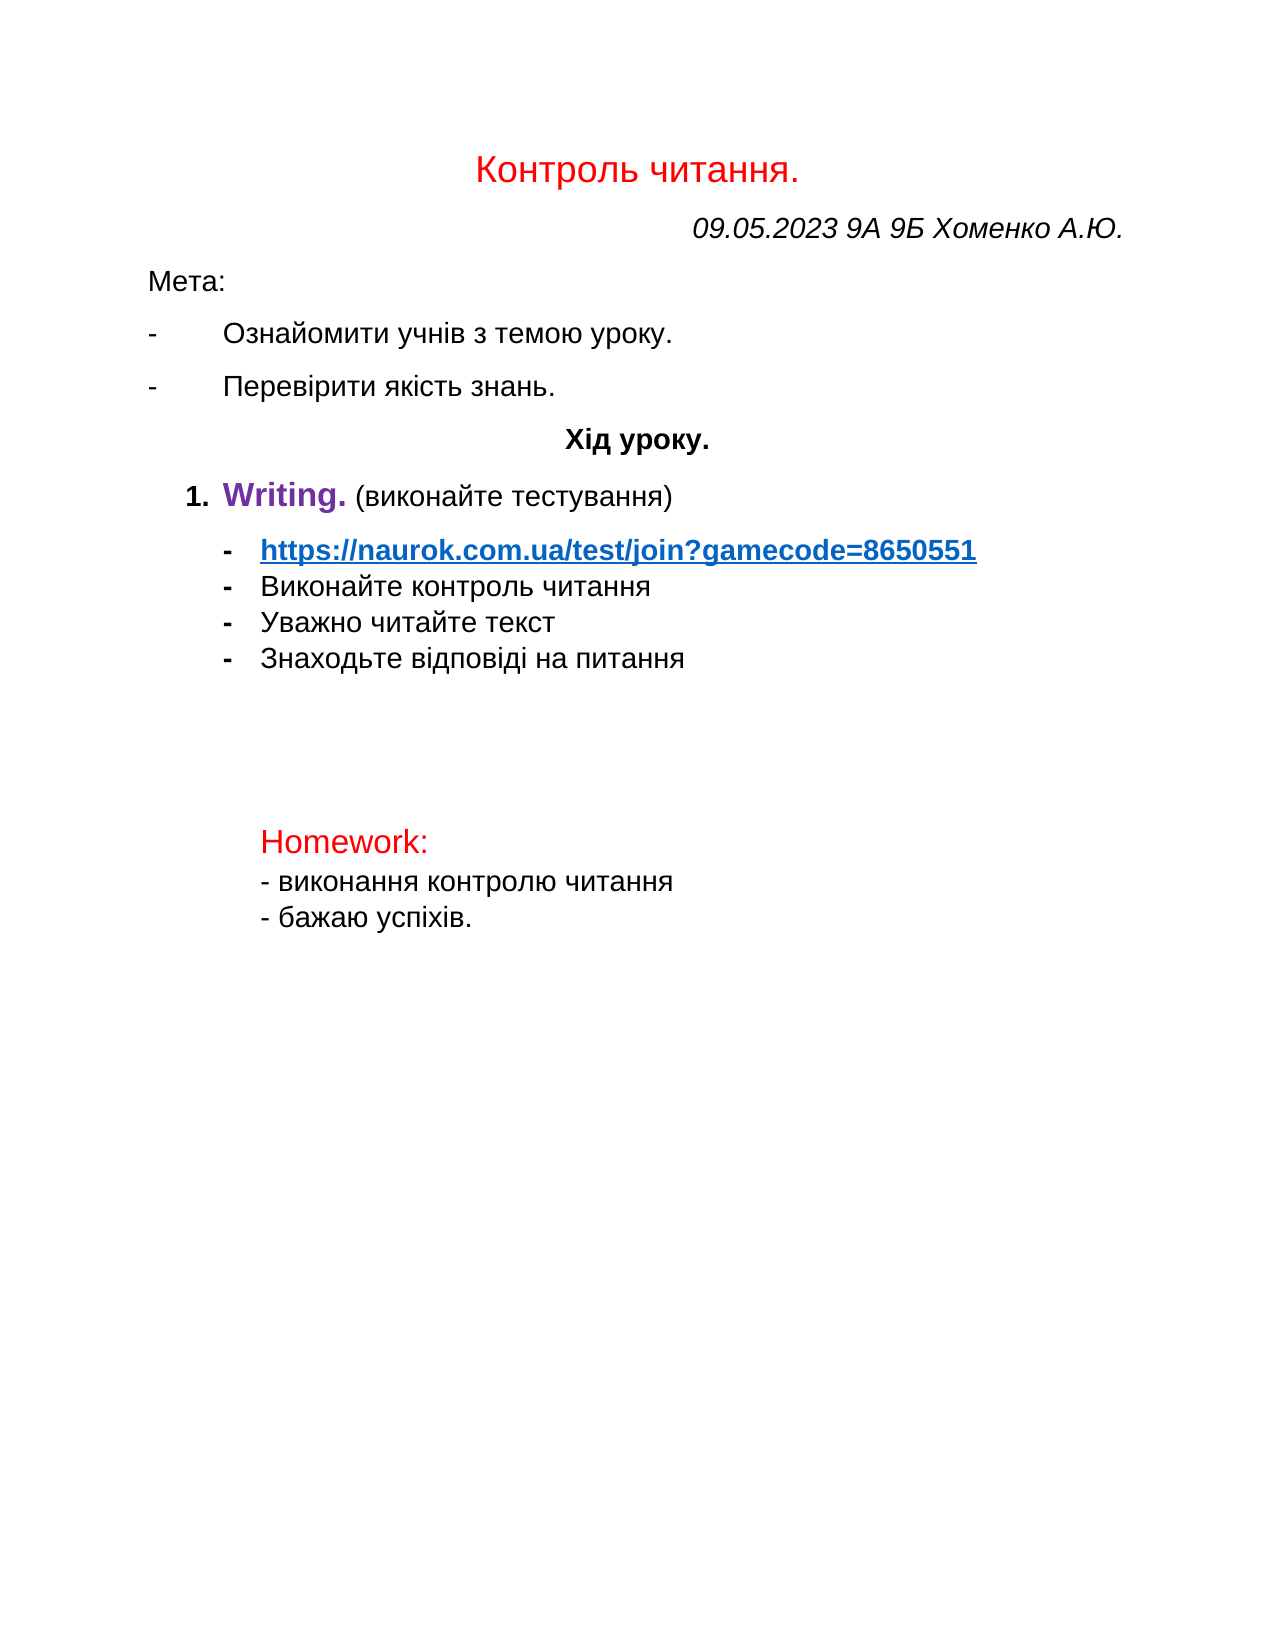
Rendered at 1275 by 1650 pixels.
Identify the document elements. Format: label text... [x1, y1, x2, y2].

list Виконайте контроль читання [223, 569, 1127, 603]
text 09.05.2023 9А 9Б Хоменко А.Ю. [148, 211, 1127, 244]
list - бажаю успіхів. [260, 900, 1127, 933]
list Уважно читайте текст [223, 605, 1127, 639]
text - Ознайомити учнів з темою уроку. [148, 316, 1127, 350]
list Writing. (виконайте тестування) [185, 475, 1127, 513]
list Homework: [260, 822, 1127, 861]
text - Перевірити якість знань. [148, 369, 1127, 403]
list Знаходьте відповіді на питання [223, 641, 1127, 675]
list - виконання контролю читання [260, 864, 1127, 897]
text Контроль читання. [148, 148, 1127, 191]
text Мета: [148, 264, 1127, 297]
list https://naurok.com.ua/test/join?gamecode=8650551 [223, 533, 1127, 567]
text Хід уроку. [148, 422, 1127, 456]
